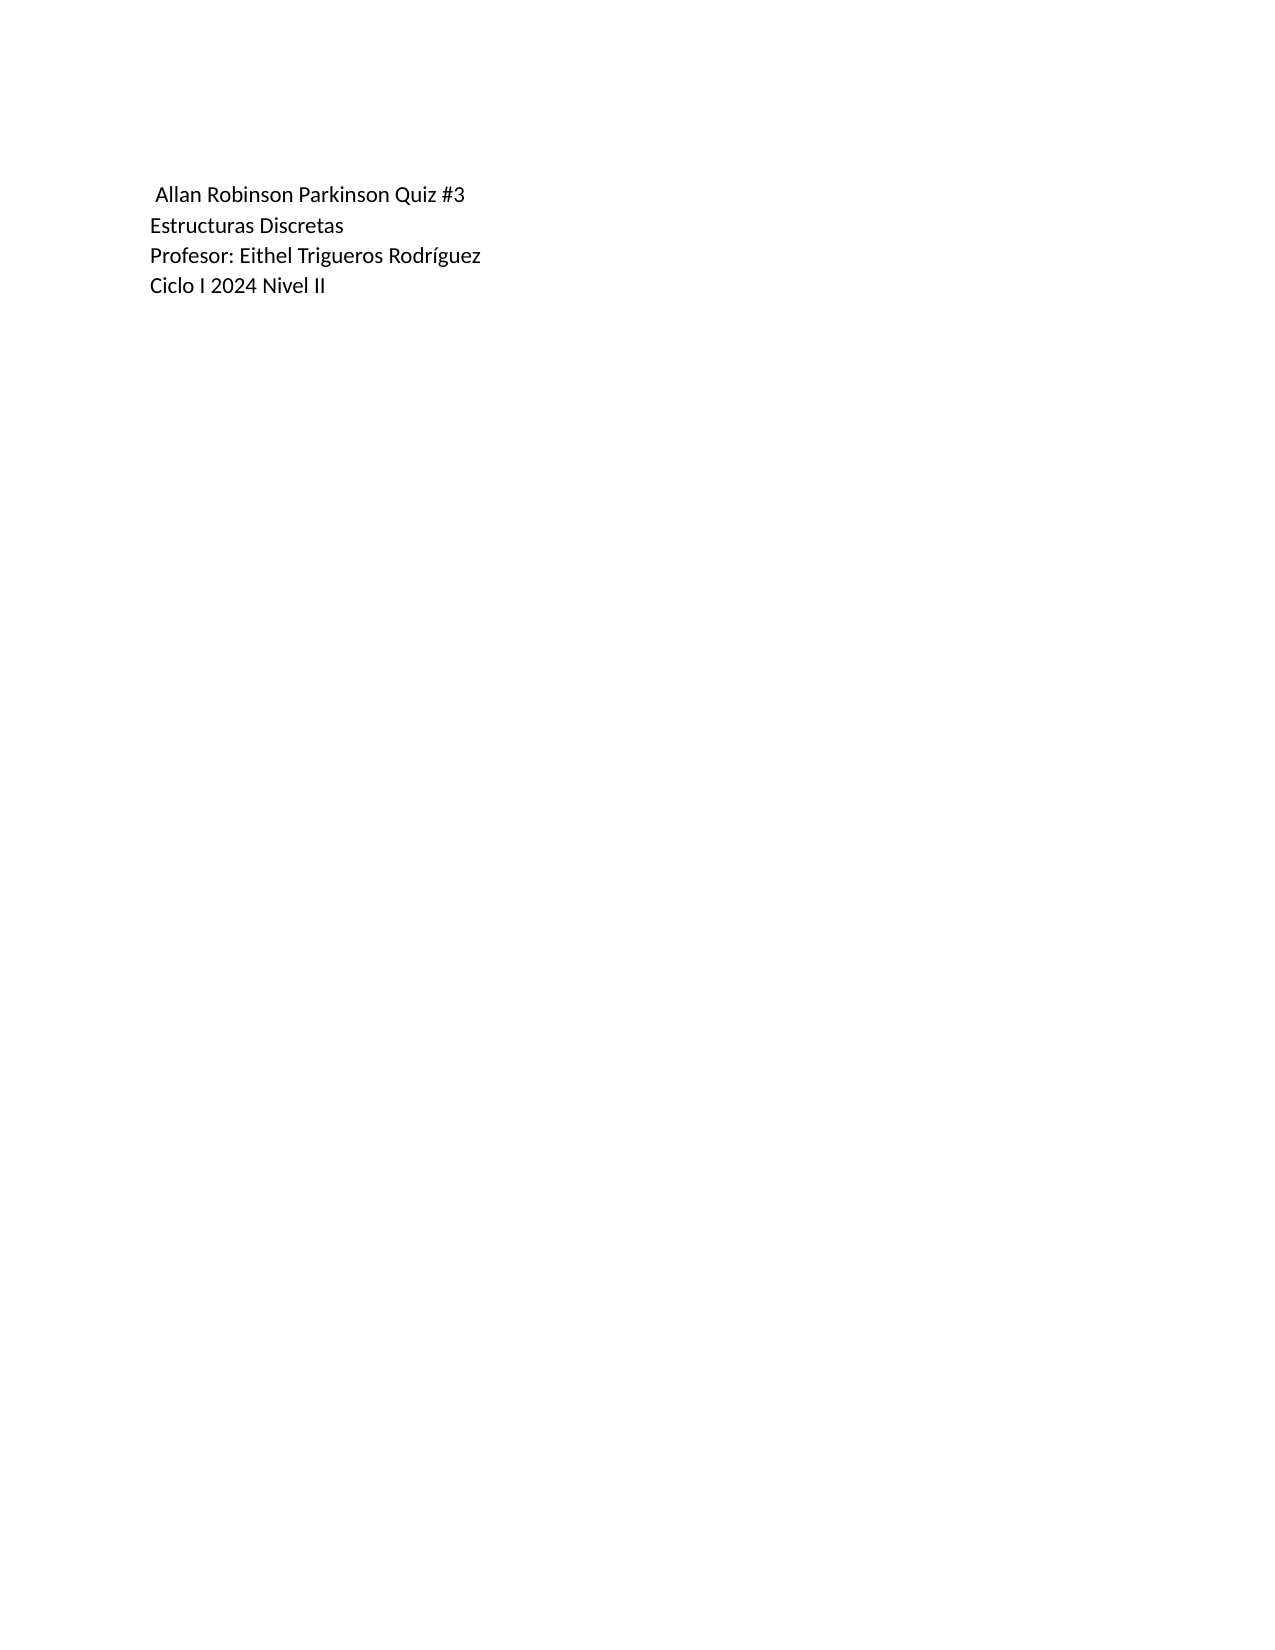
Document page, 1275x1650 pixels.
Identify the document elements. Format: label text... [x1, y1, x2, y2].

text Allan Robinson Parkinson Quiz #3 Estructuras Discretas Profesor: Eithel Trigueros Rodríguez Ciclo I 2024 Nivel II [150, 181, 1125, 299]
